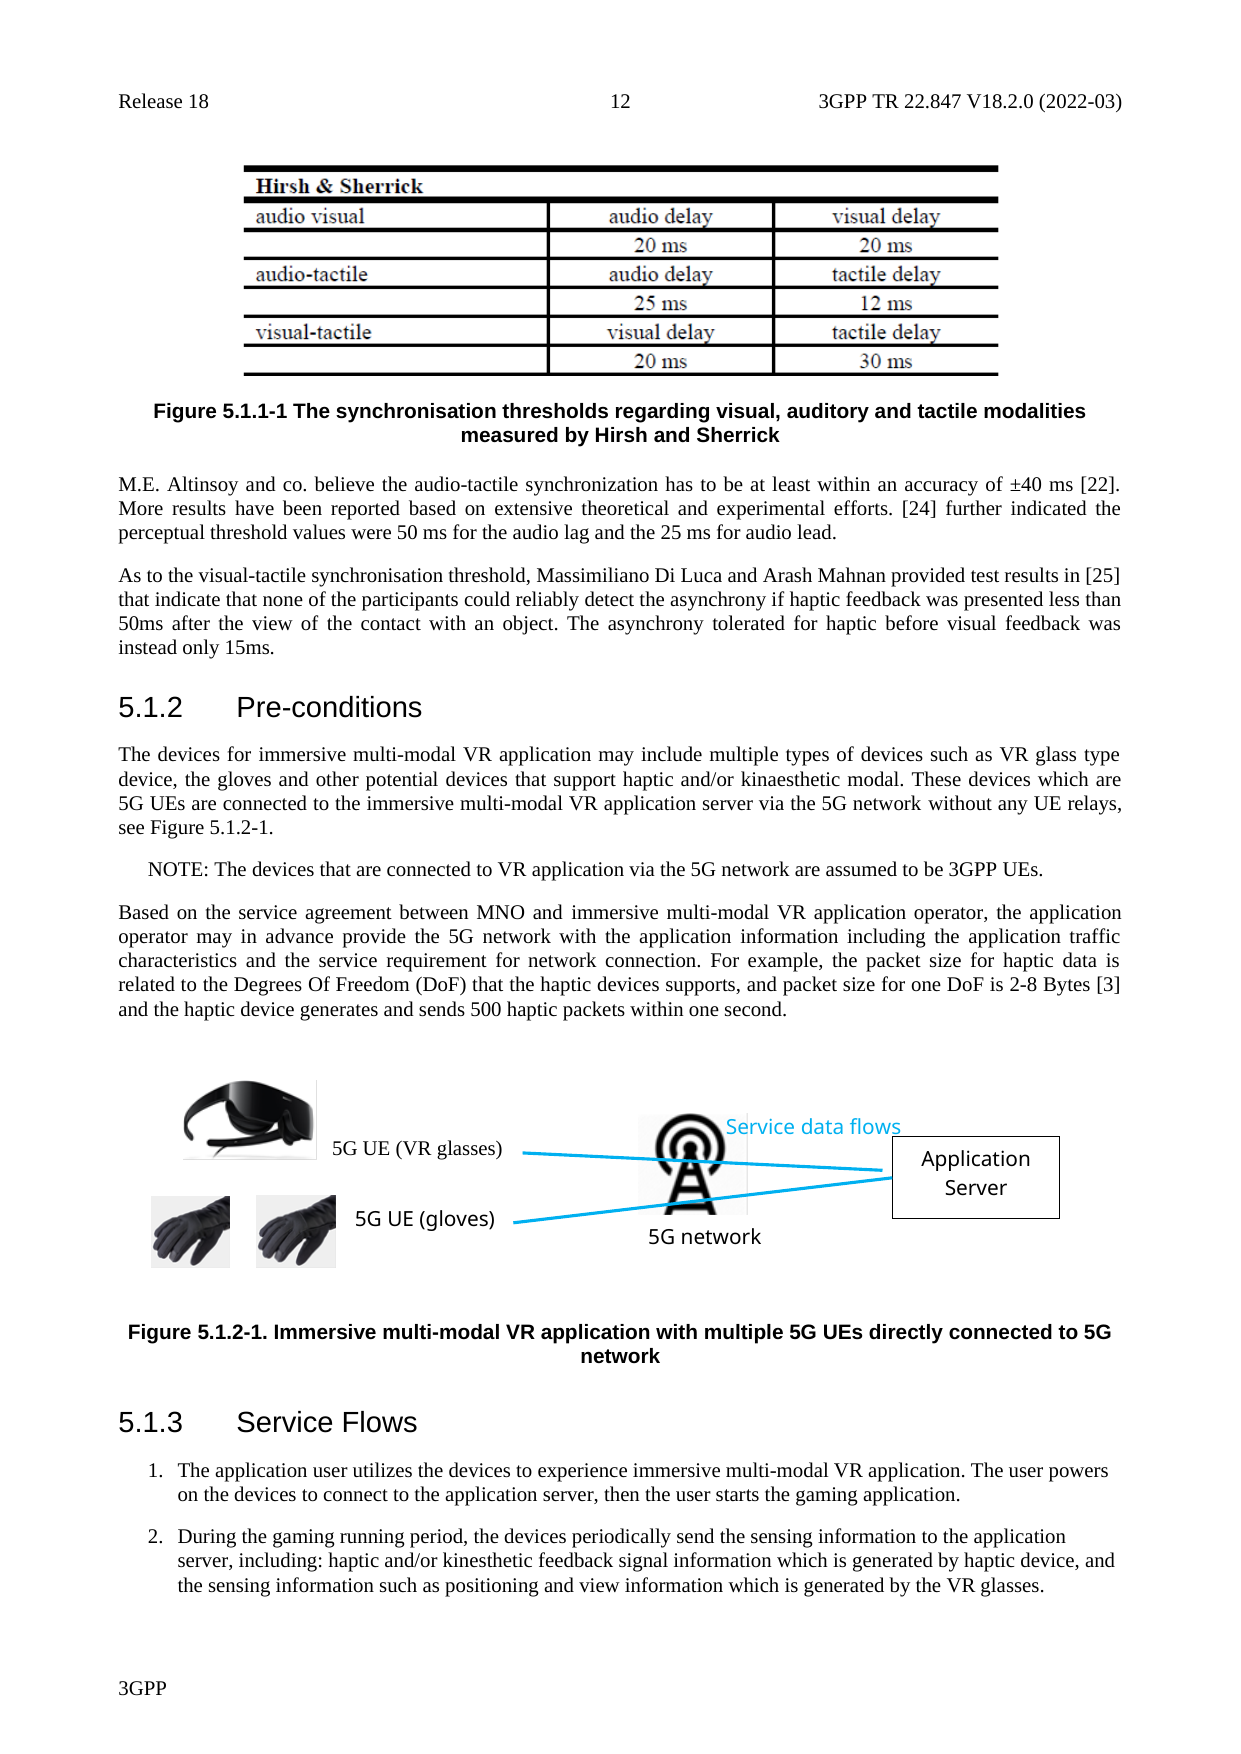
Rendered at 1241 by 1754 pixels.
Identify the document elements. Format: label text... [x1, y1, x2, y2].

picture [235, 152, 1005, 376]
text Based on the service agreement between MNO and immersive multi-modal VR application operator, the application operator may in advance provide the 5G network with the application information including the application traffic characteristics and the service requirement for network connection. For example, the packet size for haptic data is related to the Degrees Of Freedom (DoF) that the haptic devices supports, and packet size for one DoF is 2-8 Bytes [3] and the haptic device generates and sends 500 haptic packets within one second. [118, 900, 1122, 1021]
text 1. The application user utilizes the devices to experience immersive multi-modal VR application. The user powers on the devices to connect to the application server, then the user starts the gaming application. [148, 1457, 1122, 1506]
picture [256, 1195, 337, 1269]
text M.E. Altinsoy and co. believe the audio-tactile synchronization has to be at least within an accuracy of ±40 ms [22]. More results have been reported based on extensive theoretical and experimental efforts. [24] further indicated the perceptual threshold values were 50 ms for the audio lag and the 25 ms for audio lead. [118, 472, 1122, 544]
subtitle 5.1.3 Service Flows [118, 1405, 1122, 1439]
text NOTE: The devices that are connected to VR application via the 5G network are assumed to be 3GPP UEs. [148, 857, 1122, 881]
text Figure 5.1.2-1. Immersive multi-modal VR application with multiple 5G UEs directly connected to 5G network [118, 1320, 1122, 1368]
subtitle 5.1.2 Pre-conditions [118, 690, 1122, 724]
picture [183, 1080, 318, 1161]
text As to the visual-tactile synchronisation threshold, Massimiliano Di Luca and Arash Mahnan provided test results in [25] that indicate that none of the participants could reliably detect the asynchrony if haptic feedback was presented less than 50ms after the view of the contact with an object. The asynchrony tolerated for haptic before visual feedback was instead only 15ms. [118, 563, 1122, 659]
text 2. During the gaming running period, the devices periodically send the sensing information to the application server, including: haptic and/or kinesthetic feedback signal information which is generated by haptic device, and the sensing information such as positioning and view information which is generated by the VR glasses. [148, 1524, 1122, 1597]
picture [638, 1197, 749, 1214]
text Figure 5.1.1-1 The synchronisation thresholds regarding visual, auditory and tactile modalities measured by Hirsh and Sherrick [118, 399, 1122, 447]
picture [638, 1113, 749, 1161]
text The devices for immersive multi-modal VR application may include multiple types of devices such as VR glass type device, the gloves and other potential devices that support haptic and/or kinaesthetic modal. These devices which are 5G UEs are connected to the immersive multi-modal VR application server via the 5G network without any UE relays, see Figure 5.1.2-1. [118, 742, 1122, 839]
picture [151, 1196, 231, 1269]
picture [638, 1161, 749, 1206]
